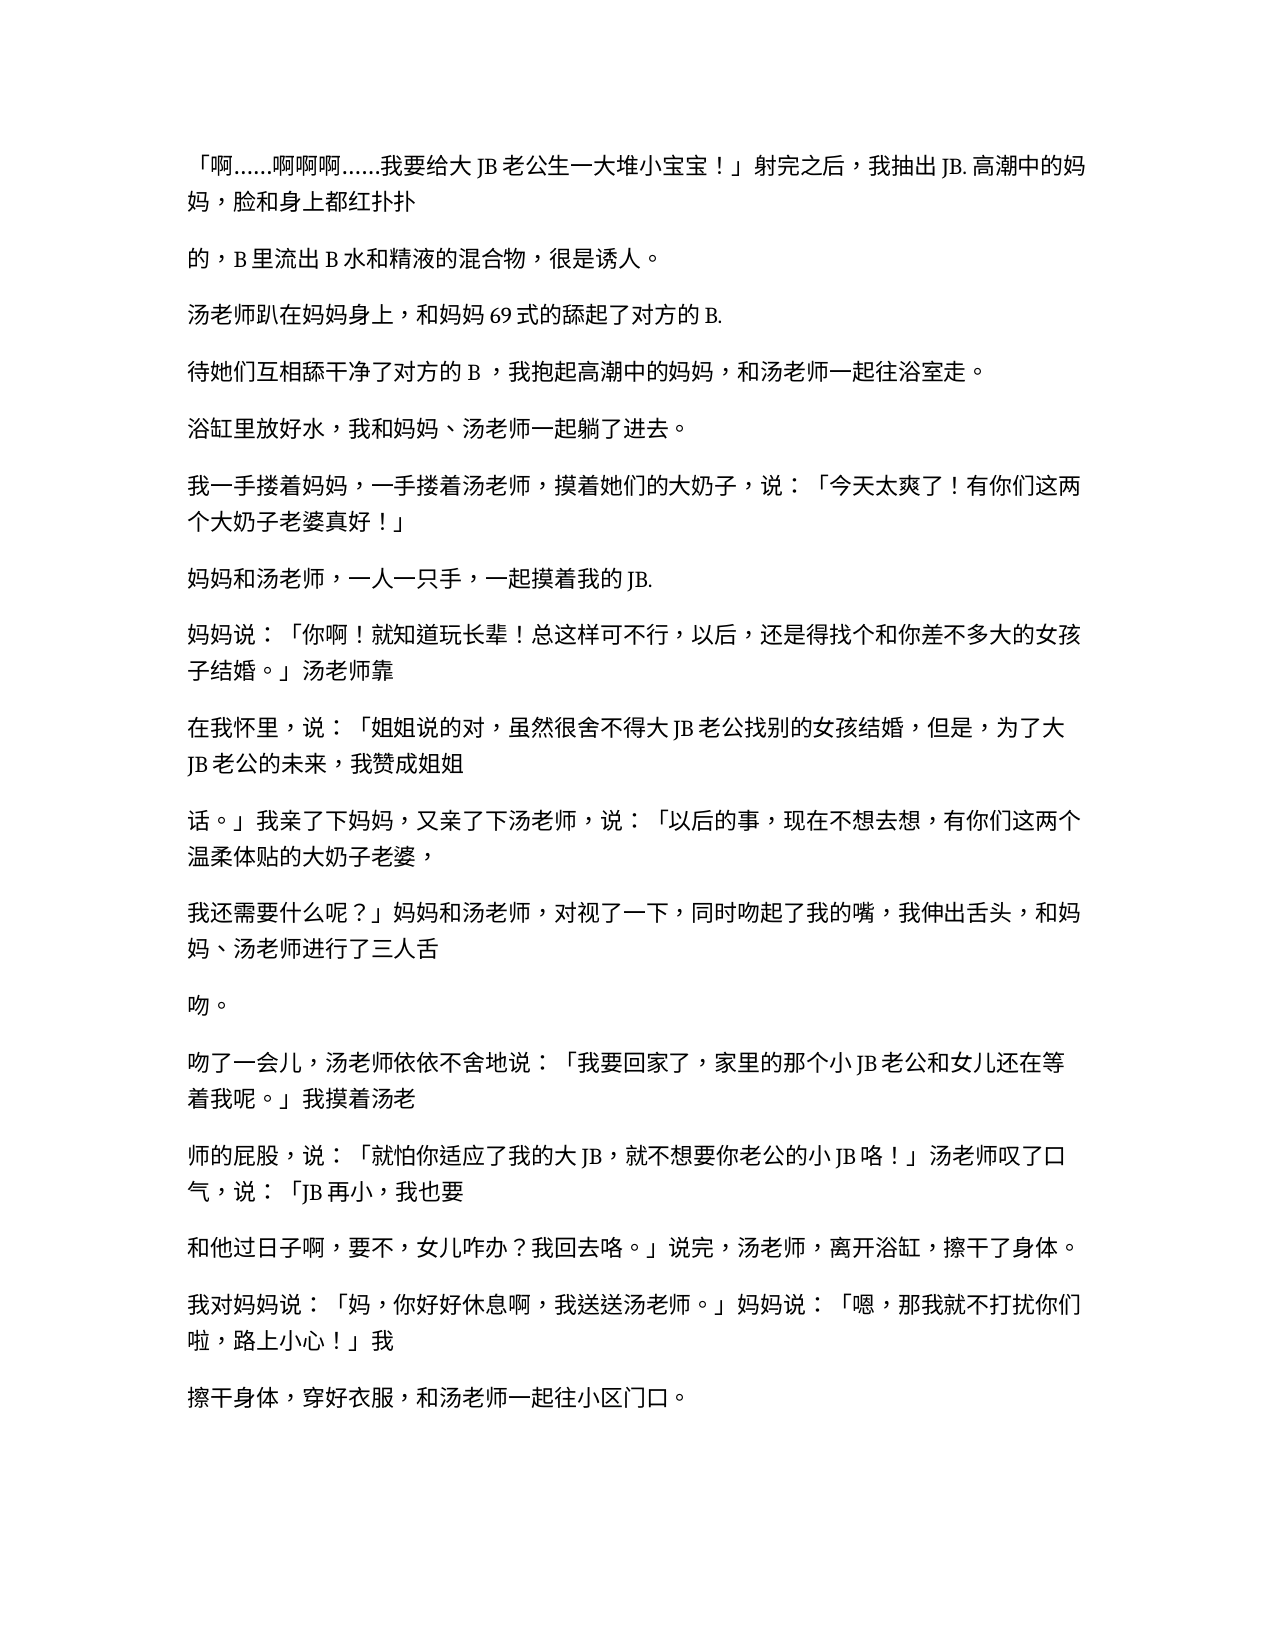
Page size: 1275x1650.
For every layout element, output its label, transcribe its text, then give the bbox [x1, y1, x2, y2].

text 吻了一会儿，汤老师依依不舍地说：「我要回家了，家里的那个小JB老公和女儿还在等着我呢。」我摸着汤老 [187, 1047, 1087, 1114]
text 妈妈和汤老师，一人一只手，一起摸着我的JB. [187, 562, 1087, 594]
text 话。」我亲了下妈妈，又亲了下汤老师，说：「以后的事，现在不想去想，有你们这两个温柔体贴的大奶子老婆， [187, 805, 1087, 872]
text 擦干身体，穿好衣服，和汤老师一起往小区门口。 [187, 1382, 1087, 1413]
text 师的屁股，说：「就怕你适应了我的大JB，就不想要你老公的小JB咯！」汤老师叹了口气，说：「JB再小，我也要 [187, 1139, 1087, 1207]
text 和他过日子啊，要不，女儿咋办？我回去咯。」说完，汤老师，离开浴缸，擦干了身体。 [187, 1232, 1087, 1263]
text 汤老师趴在妈妈身上，和妈妈69式的舔起了对方的B. [187, 299, 1087, 331]
text 「啊……啊啊啊……我要给大JB老公生一大堆小宝宝！」射完之后，我抽出JB. 高潮中的妈妈，脸和身上都红扑扑 [187, 150, 1087, 217]
text 吻。 [187, 990, 1087, 1021]
text 我对妈妈说：「妈，你好好休息啊，我送送汤老师。」妈妈说：「嗯，那我就不打扰你们啦，路上小心！」我 [187, 1289, 1087, 1356]
text 浴缸里放好水，我和妈妈、汤老师一起躺了进去。 [187, 413, 1087, 444]
text 妈妈说：「你啊！就知道玩长辈！总这样可不行，以后，还是得找个和你差不多大的女孩子结婚。」汤老师靠 [187, 619, 1087, 686]
text 的，B 里流出B 水和精液的混合物，很是诱人。 [187, 243, 1087, 274]
text 我一手搂着妈妈，一手搂着汤老师，摸着她们的大奶子，说：「今天太爽了！有你们这两个大奶子老婆真好！」 [187, 470, 1087, 537]
text 在我怀里，说：「姐姐说的对，虽然很舍不得大JB老公找别的女孩结婚，但是，为了大JB老公的未来，我赞成姐姐 [187, 712, 1087, 779]
text 待她们互相舔干净了对方的B ，我抱起高潮中的妈妈，和汤老师一起往浴室走。 [187, 356, 1087, 387]
text 我还需要什么呢？」妈妈和汤老师，对视了一下，同时吻起了我的嘴，我伸出舌头，和妈妈、汤老师进行了三人舌 [187, 897, 1087, 964]
